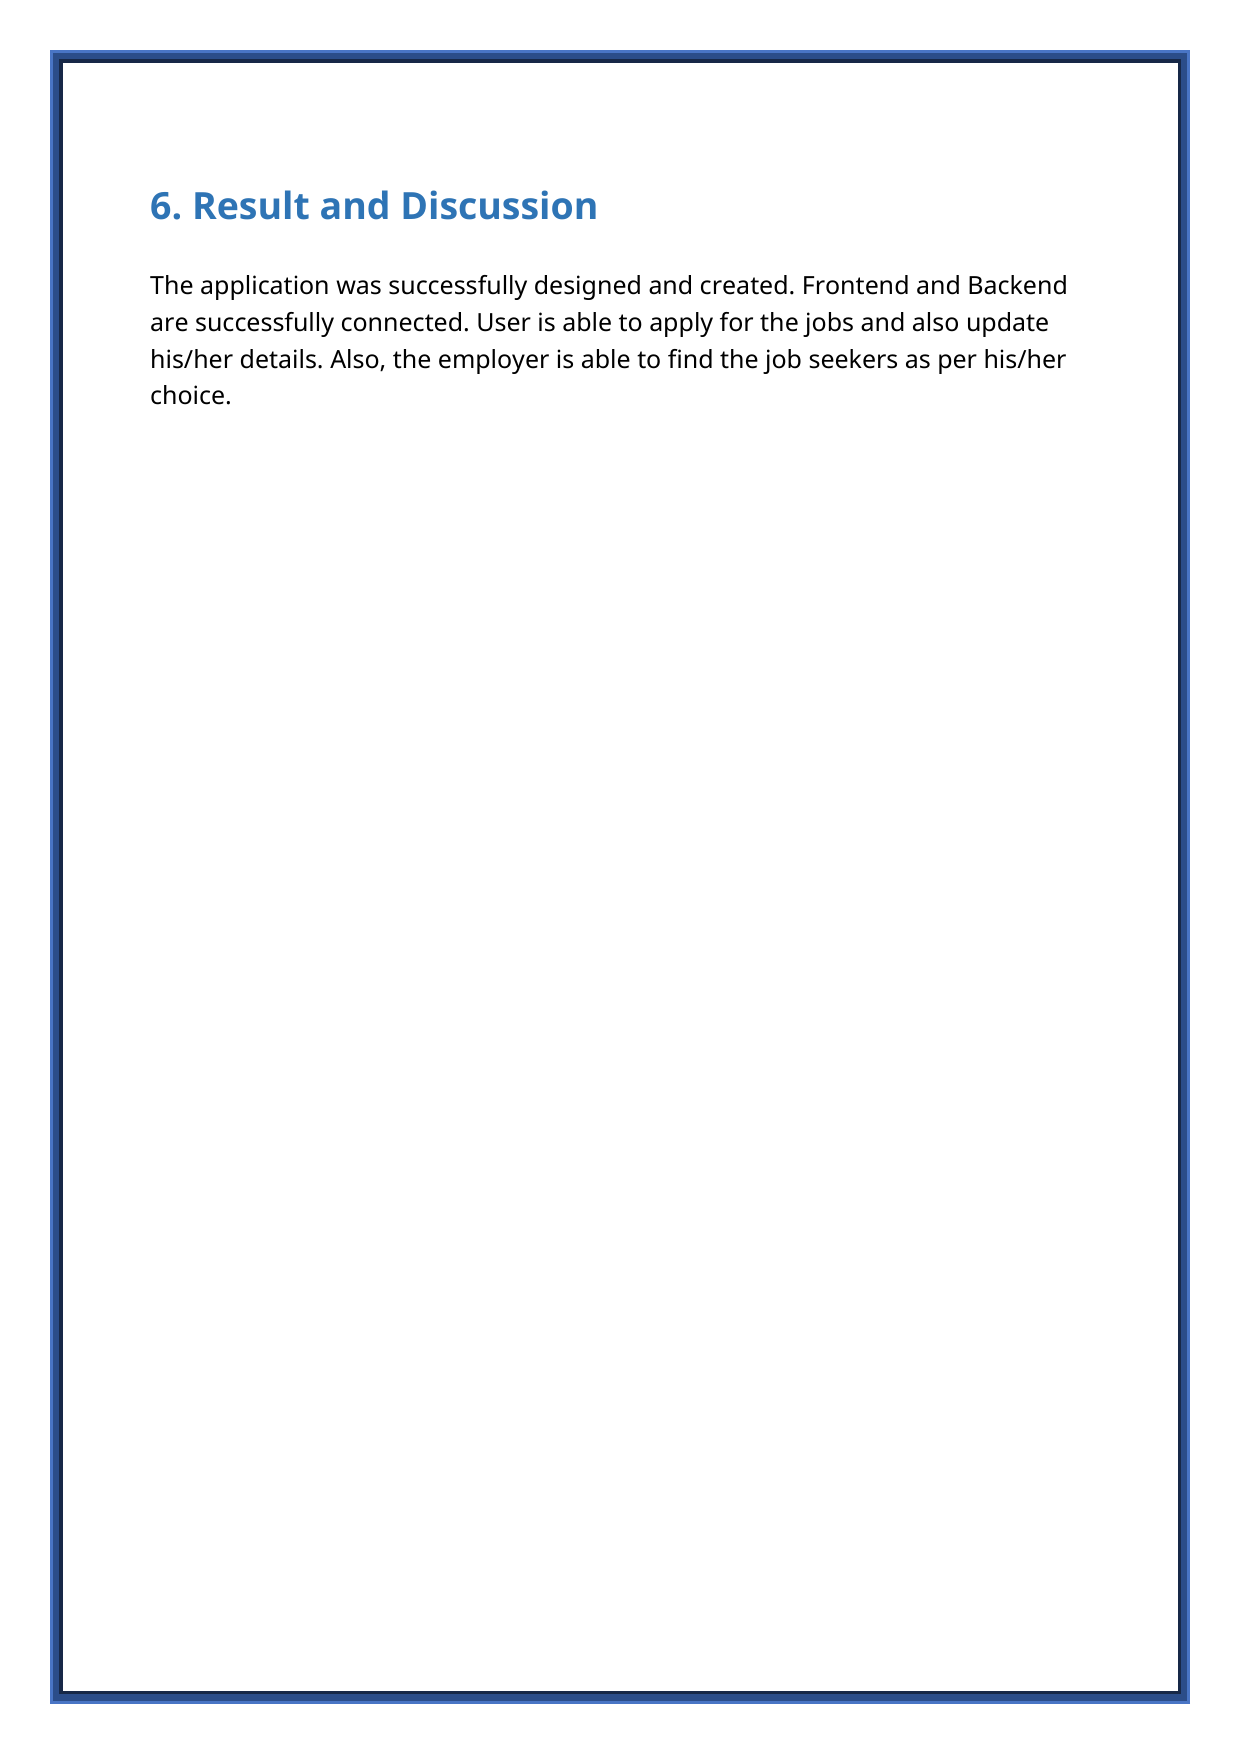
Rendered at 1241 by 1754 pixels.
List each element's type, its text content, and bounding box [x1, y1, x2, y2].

text 6. Result and Discussion [150, 179, 1090, 230]
text The application was successfully designed and created. Frontend and Backend are successfully connected. User is able to apply for the jobs and also update his/her details. Also, the employer is able to find the job seekers as per his/her choice. [150, 268, 1090, 412]
